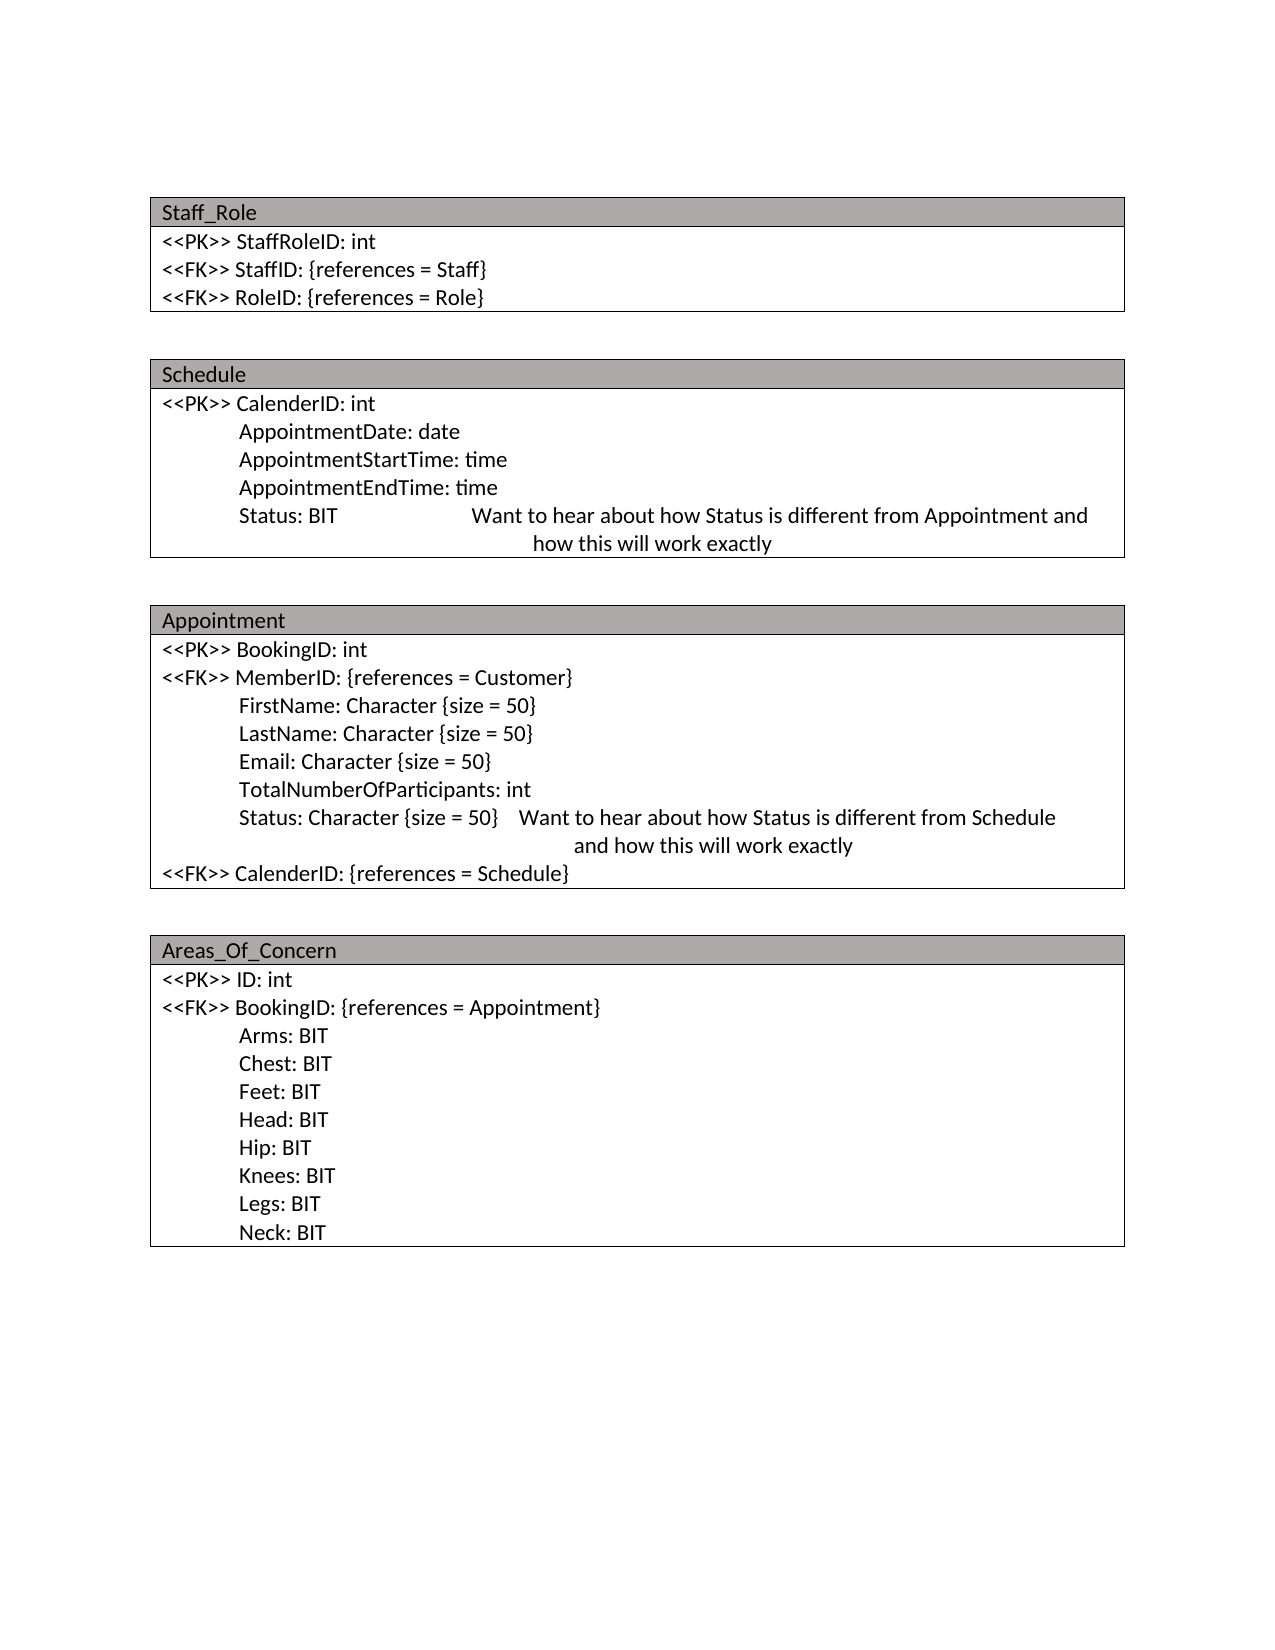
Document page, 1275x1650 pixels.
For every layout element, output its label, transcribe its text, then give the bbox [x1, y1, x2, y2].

table_header Areas_Of_Concern [151, 936, 1124, 964]
table_cell <<PK>> ID: int <<FK>> BookingID: {references = Appointment} Arms: BIT Chest: BIT Feet: BIT Head: BIT Hip: BIT Knees: BIT Legs: BIT Neck: BIT [151, 965, 1124, 1246]
table_cell <<PK>> StaffRoleID: int <<FK>> StaffID: {references = Staff} <<FK>> RoleID: {references = Role} [151, 227, 1124, 311]
table_cell <<PK>> CalenderID: int AppointmentDate: date AppointmentStartTime: time AppointmentEndTime: time Status: BIT Want to hear about how Status is different from Appointment and how this will work exactly [151, 389, 1124, 557]
table_header Appointment [151, 606, 1124, 634]
table_cell <<PK>> BookingID: int <<FK>> MemberID: {references = Customer} FirstName: Character {size = 50} LastName: Character {size = 50} Email: Character {size = 50} TotalNumberOfParticipants: int Status: Character {size = 50} Want to hear about how Status is different from Schedule and how this will work exactly <<FK>> CalenderID: {references = Schedule} [151, 635, 1124, 887]
table_header Staff_Role [151, 198, 1124, 226]
table_header Schedule [151, 360, 1124, 388]
